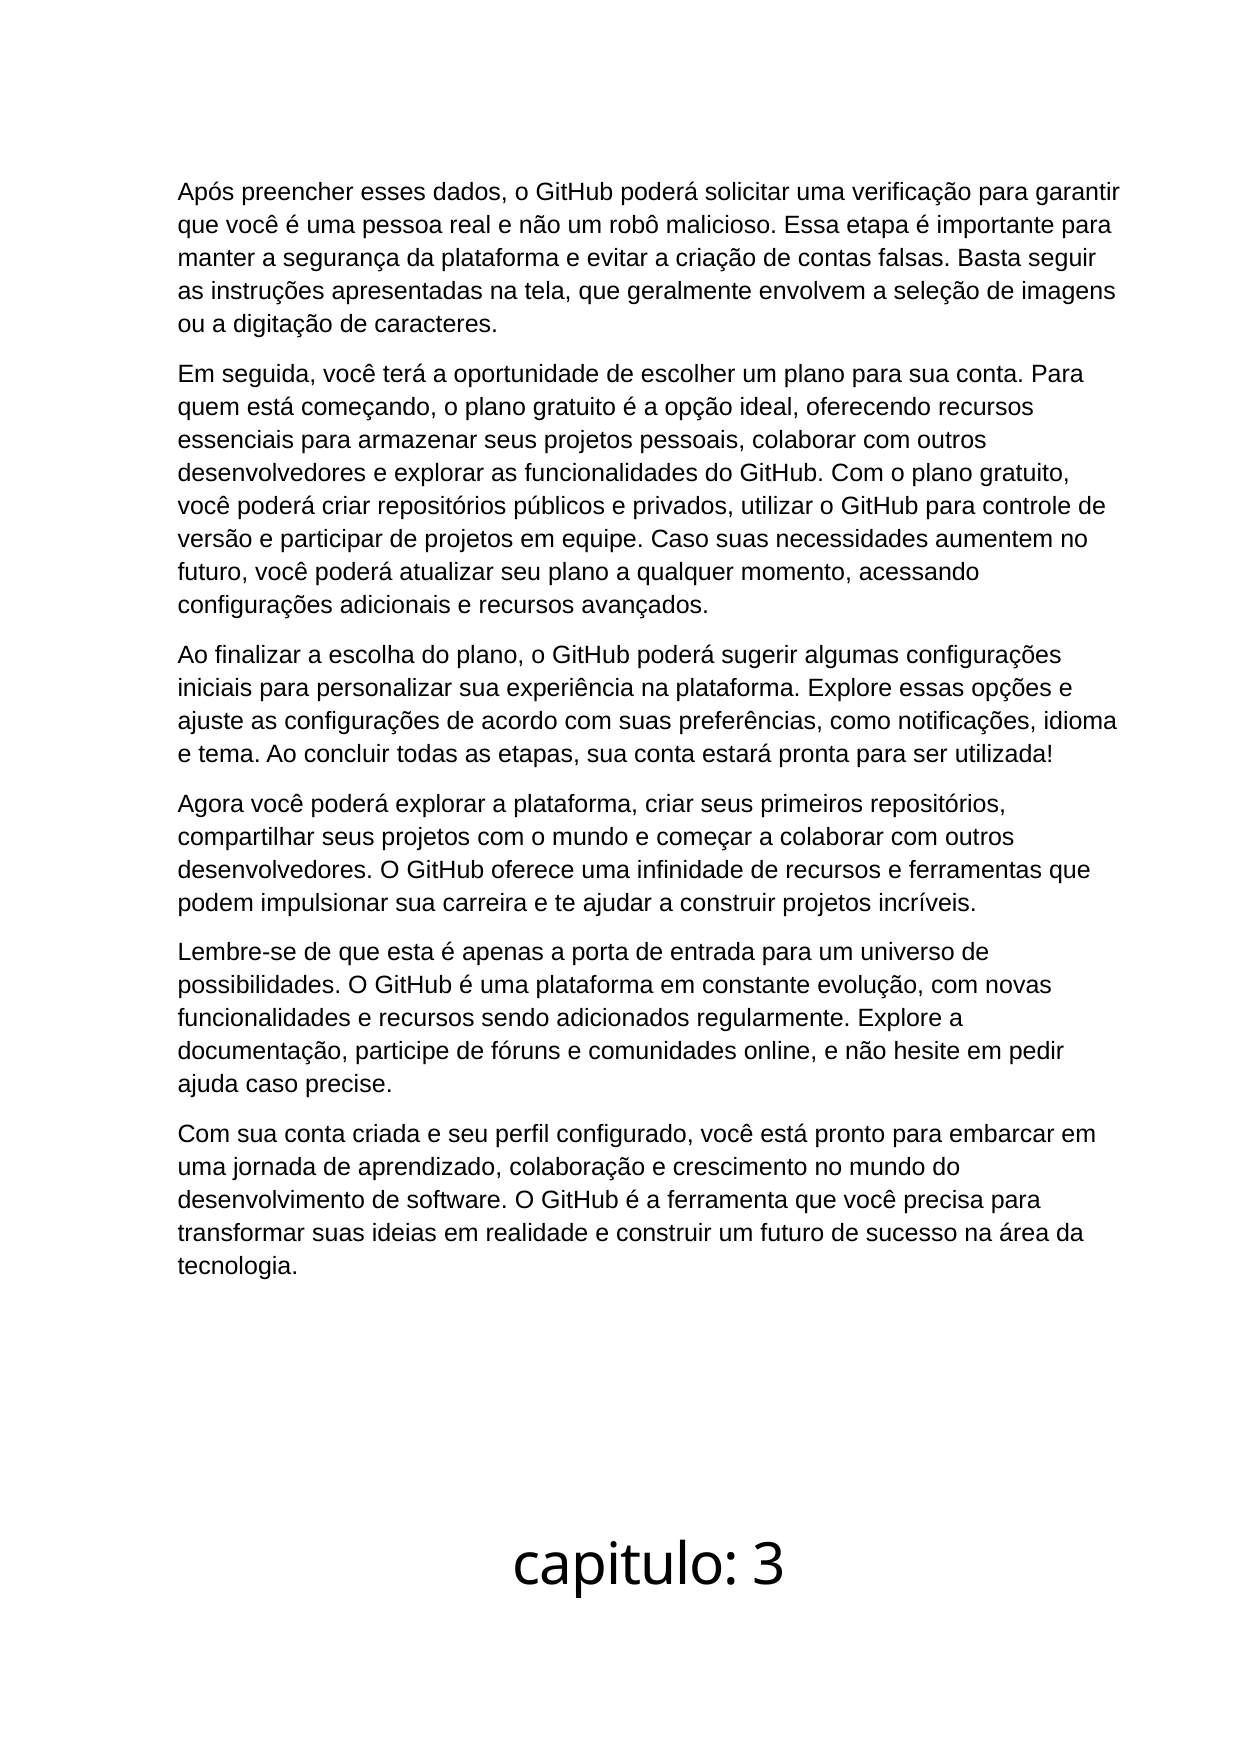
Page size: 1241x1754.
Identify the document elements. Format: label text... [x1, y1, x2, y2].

text Lembre-se de que esta é apenas a porta de entrada para um universo de possibilidades. O GitHub é uma plataforma em constante evolução, com novas funcionalidades e recursos sendo adicionados regularmente. Explore a documentação, participe de fóruns e comunidades online, e não hesite em pedir ajuda caso precise. [177, 937, 1122, 1098]
text Com sua conta criada e seu perfil configurado, você está pronto para embarcar em uma jornada de aprendizado, colaboração e crescimento no mundo do desenvolvimento de software. O GitHub é a ferramenta que você precisa para transformar suas ideias em realidade e construir um futuro de sucesso na área da tecnologia. [177, 1119, 1122, 1280]
title capitulo: 3 [177, 1522, 1122, 1601]
text Em seguida, você terá a oportunidade de escolher um plano para sua conta. Para quem está começando, o plano gratuito é a opção ideal, oferecendo recursos essenciais para armazenar seus projetos pessoais, colaborar com outros desenvolvedores e explorar as funcionalidades do GitHub. Com o plano gratuito, você poderá criar repositórios públicos e privados, utilizar o GitHub para controle de versão e participar de projetos em equipe. Caso suas necessidades aumentem no futuro, você poderá atualizar seu plano a qualquer momento, acessando configurações adicionais e recursos avançados. [177, 359, 1122, 619]
text Ao finalizar a escolha do plano, o GitHub poderá sugerir algumas configurações iniciais para personalizar sua experiência na plataforma. Explore essas opções e ajuste as configurações de acordo com suas preferências, como notificações, idioma e tema. Ao concluir todas as etapas, sua conta estará pronta para ser utilizada! [177, 640, 1122, 768]
text Agora você poderá explorar a plataforma, criar seus primeiros repositórios, compartilhar seus projetos com o mundo e começar a colaborar com outros desenvolvedores. O GitHub oferece uma infinidade de recursos e ferramentas que podem impulsionar sua carreira e te ajudar a construir projetos incríveis. [177, 788, 1122, 916]
text Após preencher esses dados, o GitHub poderá solicitar uma verificação para garantir que você é uma pessoa real e não um robô malicioso. Essa etapa é importante para manter a segurança da plataforma e evitar a criação de contas falsas. Basta seguir as instruções apresentadas na tela, que geralmente envolvem a seleção de imagens ou a digitação de caracteres. [177, 177, 1122, 338]
